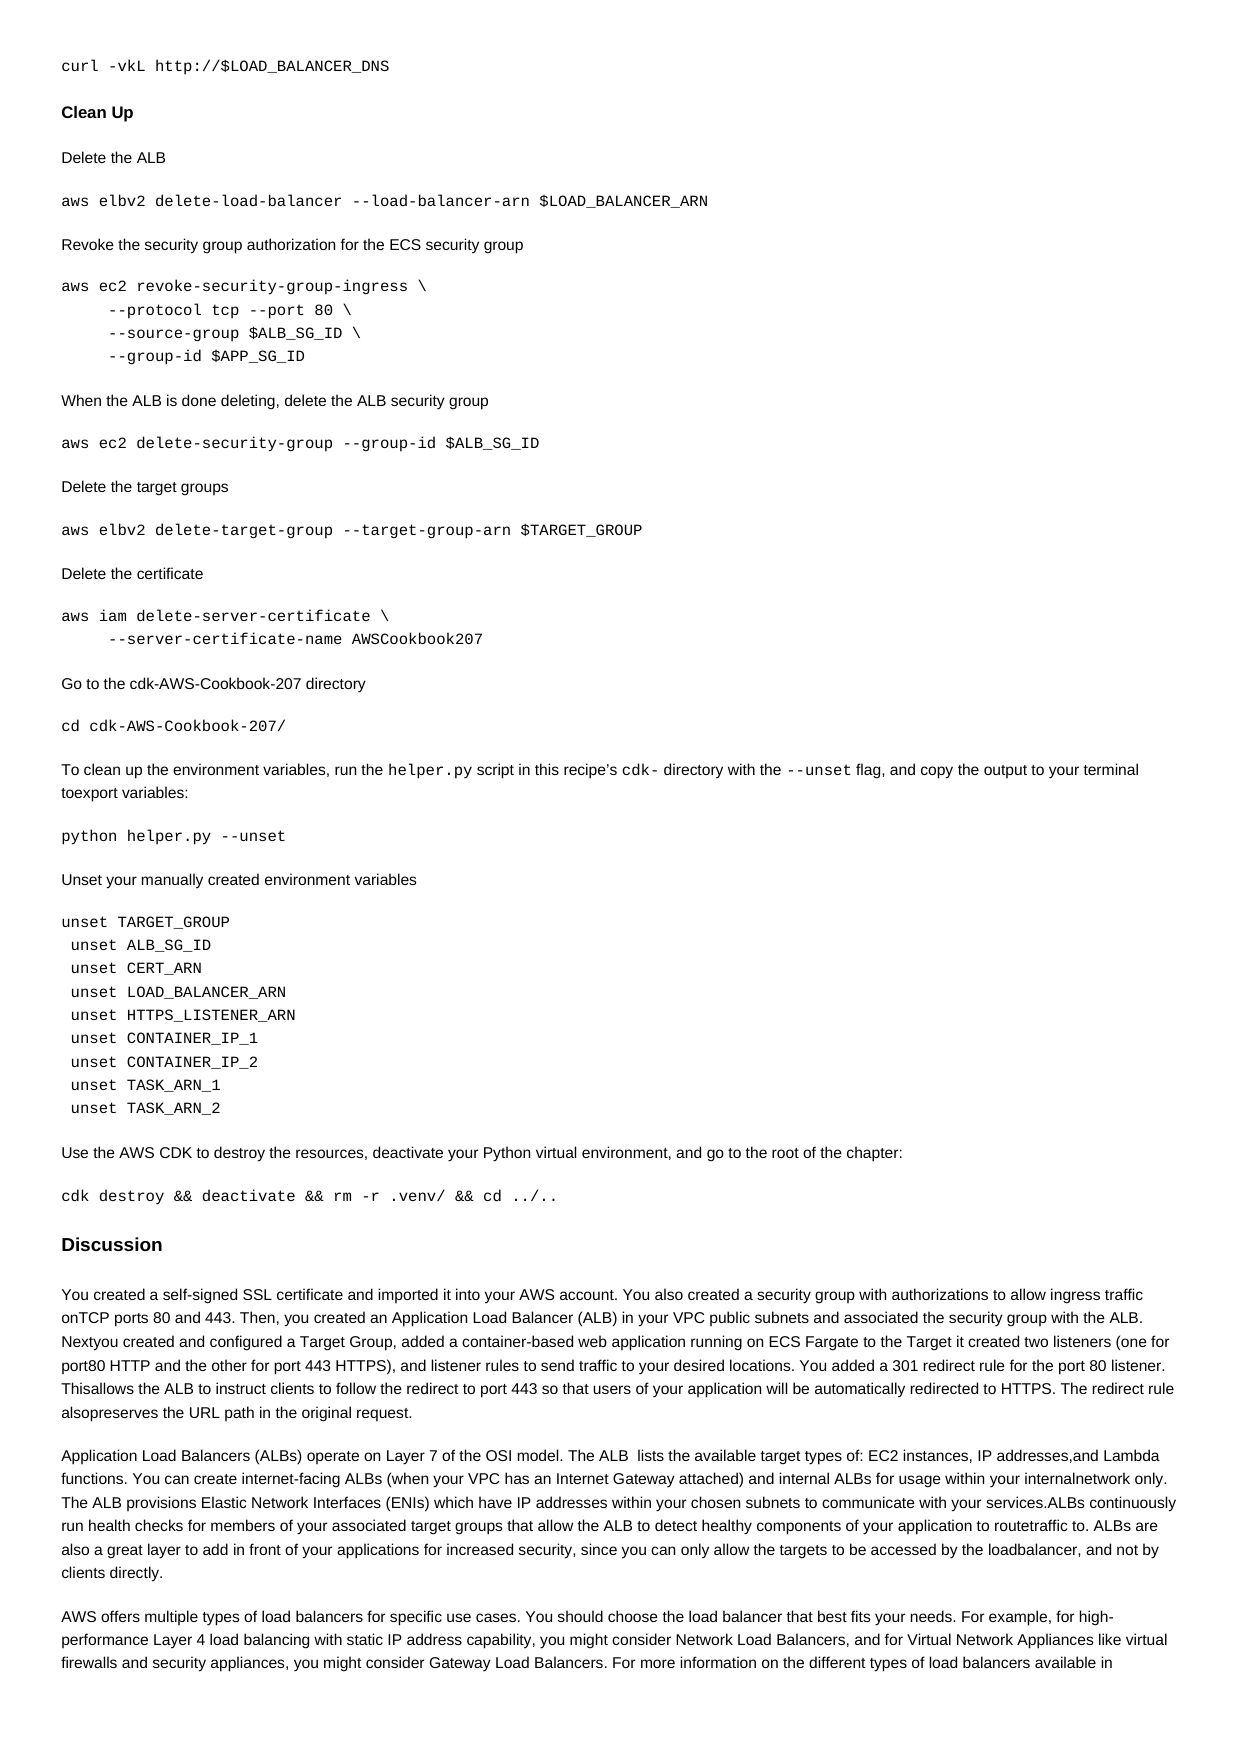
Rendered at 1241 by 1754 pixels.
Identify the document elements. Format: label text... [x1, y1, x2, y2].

text AWS offers multiple types of load balancers for specific use cases. You should choose the load balancer that best fits your needs. For example, for high-performance Layer 4 load balancing with static IP address capability, you might consider Network Load Balancers, and for Virtual Network Appliances like virtual firewalls and security appliances, you might consider Gateway Load Balancers. For more information on the different types of load balancers available in [61, 1603, 1181, 1673]
text When the ALB is done deleting, delete the ALB security group [61, 389, 1181, 411]
text python helper.py --unset [61, 826, 1181, 846]
text To clean up the environment variables, run the helper.py script in this recipe’s cdk- directory with the --unset flag, and copy the output to your terminal toexport variables: [61, 757, 1181, 803]
text Unset your manually created environment variables [61, 868, 1181, 890]
text unset TARGET_GROUP unset ALB_SG_ID unset CERT_ARN unset LOAD_BALANCER_ARN unset HTTPS_LISTENER_ARN unset CONTAINER_IP_1 unset CONTAINER_IP_2 unset TASK_ARN_1 unset TASK_ARN_2 [61, 908, 1181, 1118]
text curl -vkL http://$LOAD_BALANCER_DNS [61, 56, 1181, 76]
text aws ec2 revoke-security-group-ingress \ --protocol tcp --port 80 \ --source-group $ALB_SG_ID \ --group-id $APP_SG_ID [61, 273, 1181, 366]
text aws elbv2 delete-target-group --target-group-arn $TARGET_GROUP [61, 520, 1181, 539]
text cd cdk-AWS-Cookbook-207/ [61, 716, 1181, 736]
text Use the AWS CDK to destroy the resources, deactivate your Python virtual environment, and go to the root of the chapter: [61, 1141, 1181, 1163]
text You created a self-signed SSL certificate and imported it into your AWS account. You also created a security group with authorizations to allow ingress traffic onTCP ports 80 and 443. Then, you created an Application Load Balancer (ALB) in your VPC public subnets and associated the security group with the ALB. Nextyou created and configured a Target Group, added a container-based web application running on ECS Fargate to the Target it created two listeners (one for port80 HTTP and the other for port 443 HTTPS), and listener rules to send traffic to your desired locations. You added a 301 redirect rule for the port 80 listener. Thisallows the ALB to instruct clients to follow the redirect to port 443 so that users of your application will be automatically redirected to HTTPS. The redirect rule alsopreserves the URL path in the original request. [61, 1282, 1181, 1423]
text aws elbv2 delete-load-balancer --load-balancer-arn $LOAD_BALANCER_ARN [61, 190, 1181, 210]
text Revoke the security group authorization for the ECS security group [61, 233, 1181, 254]
text Application Load Balancers (ALBs) operate on Layer 7 of the OSI model. The ALB lists the available target types of: EC2 instances, IP addresses,and Lambda functions. You can create internet-facing ALBs (when your VPC has an Internet Gateway attached) and internal ALBs for usage within your internalnetwork only. The ALB provisions Elastic Network Interfaces (ENIs) which have IP addresses within your chosen subnets to communicate with your services.ALBs continuously run health checks for members of your associated target groups that allow the ALB to detect healthy components of your application to routetraffic to. ALBs are also a great layer to add in front of your applications for increased security, since you can only allow the targets to be accessed by the loadbalancer, and not by clients directly. [61, 1442, 1181, 1584]
text Discussion [61, 1230, 1181, 1257]
text Go to the cdk-AWS-Cookbook-207 directory [61, 672, 1181, 694]
text Clean Up [61, 99, 1181, 123]
text aws iam delete-server-certificate \ --server-certificate-name AWSCookbook207 [61, 602, 1181, 649]
text Delete the ALB [61, 146, 1181, 168]
text aws ec2 delete-security-group --group-id $ALB_SG_ID [61, 433, 1181, 453]
text Delete the certificate [61, 562, 1181, 584]
text cdk destroy && deactivate && rm -r .venv/ && cd ../.. [61, 1186, 1181, 1205]
text Delete the target groups [61, 476, 1181, 497]
